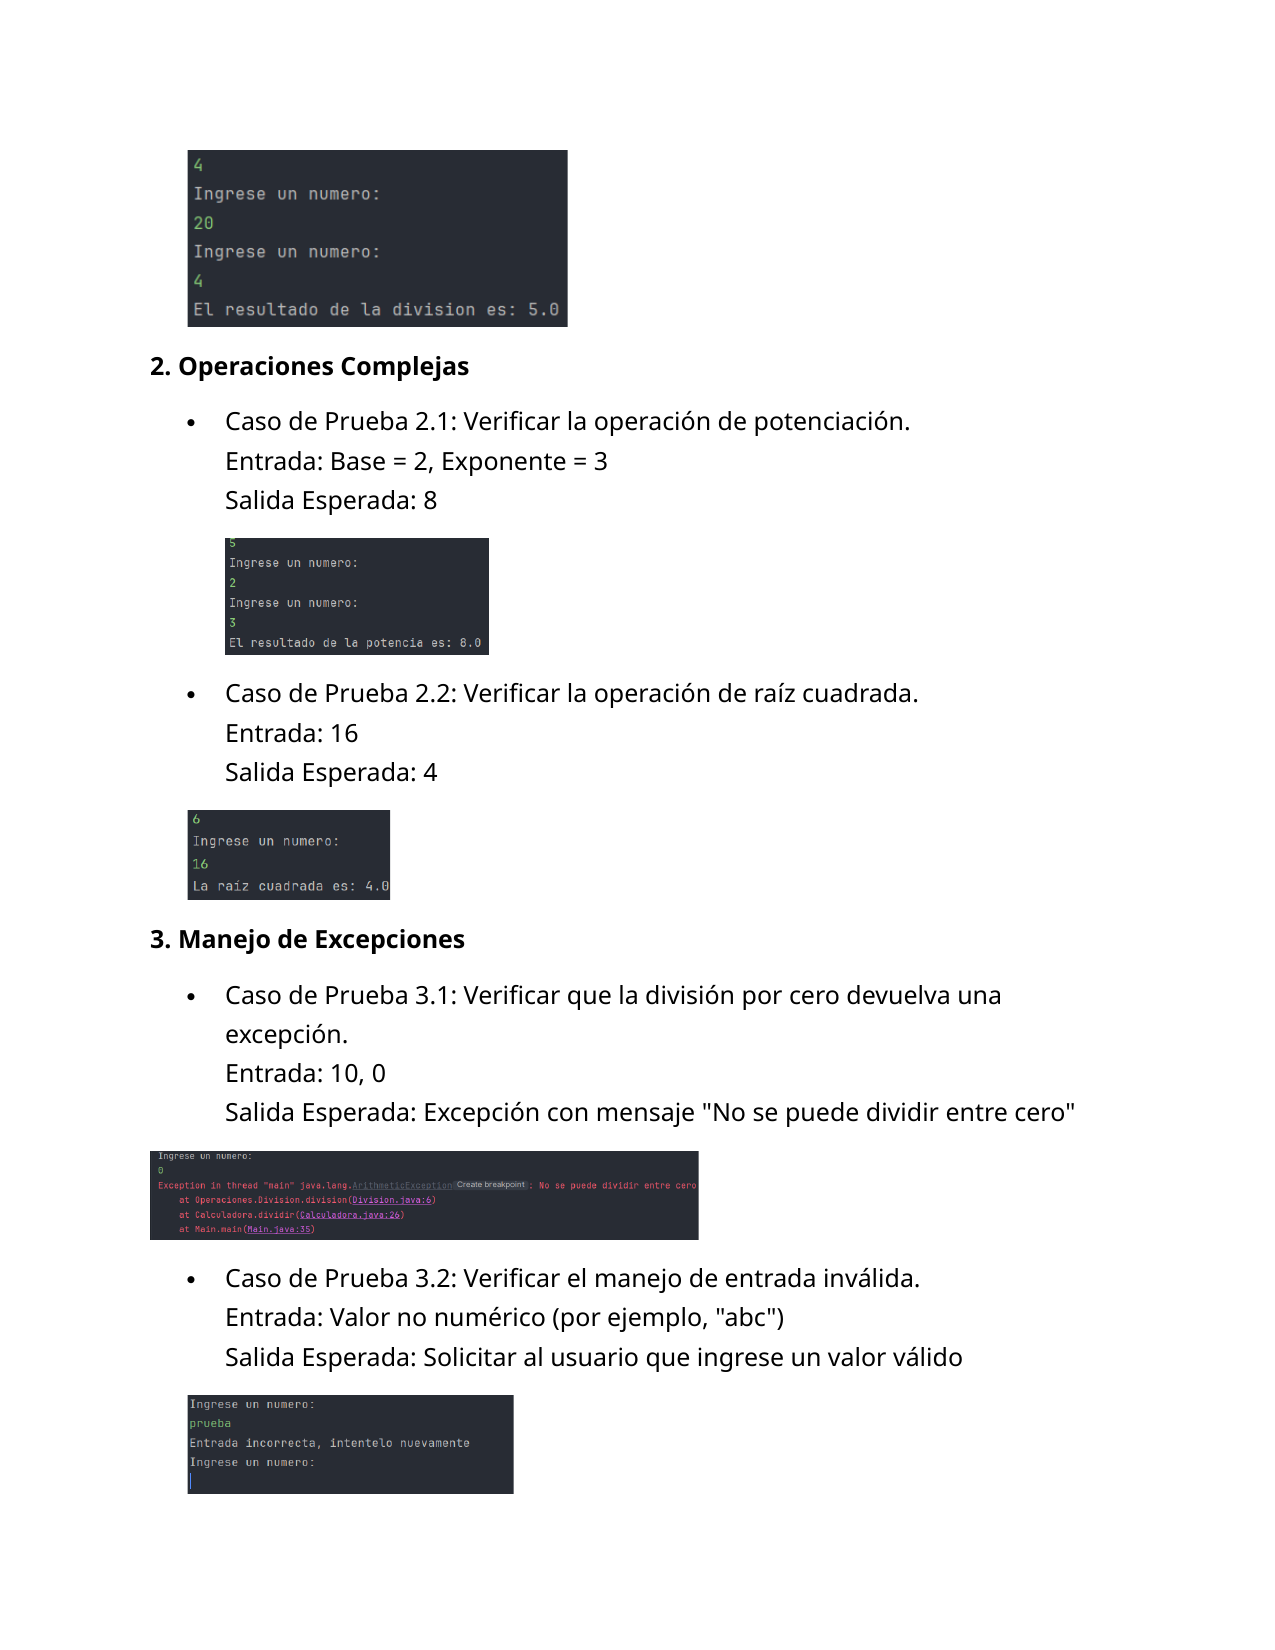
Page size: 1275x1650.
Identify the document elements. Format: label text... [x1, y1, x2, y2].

list Caso de Prueba 3.2: Verificar el manejo de entrada inválida. Entrada: Valor no numérico (por ejemplo, "abc") Salida Esperada: Solicitar al usuario que ingrese un valor válido [187, 1261, 1125, 1373]
picture [187, 810, 390, 900]
list Caso de Prueba 2.2: Verificar la operación de raíz cuadrada. Entrada: 16 Salida Esperada: 4 [187, 676, 1125, 788]
text 3. Manejo de Excepciones [150, 922, 1125, 956]
list Caso de Prueba 2.1: Verificar la operación de potenciación. Entrada: Base = 2, Exponente = 3 Salida Esperada: 8 [187, 404, 1125, 516]
list Caso de Prueba 3.1: Verificar que la división por cero devuelva una excepción. Entrada: 10, 0 Salida Esperada: Excepción con mensaje "No se puede dividir entre cero" [187, 978, 1125, 1129]
text 2. Operaciones Complejas [150, 348, 1125, 382]
picture [187, 1395, 514, 1494]
picture [187, 150, 568, 327]
picture [225, 538, 489, 655]
picture [150, 1151, 699, 1240]
